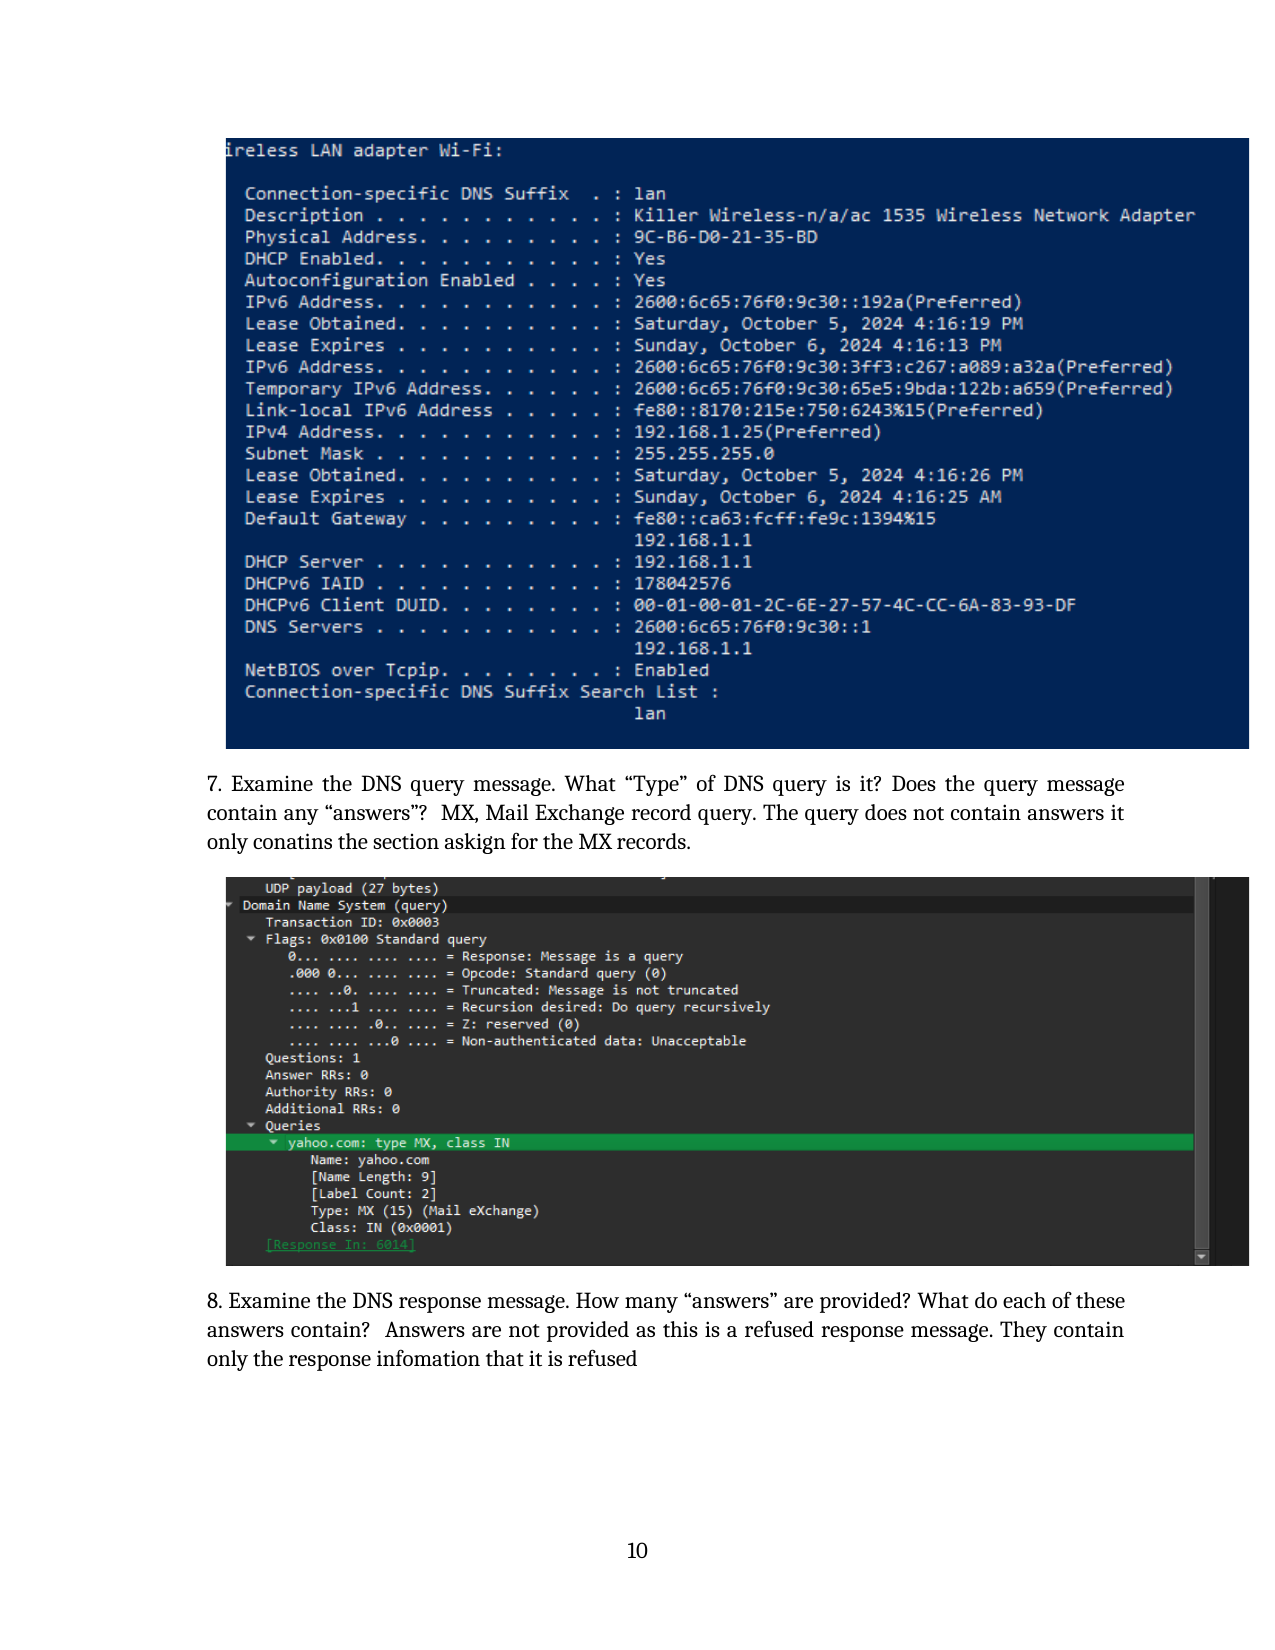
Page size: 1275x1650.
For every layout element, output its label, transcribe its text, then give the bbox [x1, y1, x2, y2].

text 7. Examine the DNS query message. What “Type” of DNS query is it? Does the query message contain any “answers”? MX, Mail Exchange record query. The query does not contain answers it only conatins the section askign for the MX records. [207, 771, 1127, 855]
text 8. Examine the DNS response message. How many “answers” are provided? What do each of these answers contain? Answers are not provided as this is a refused response message. They contain only the response infomation that it is refused [207, 1288, 1127, 1372]
